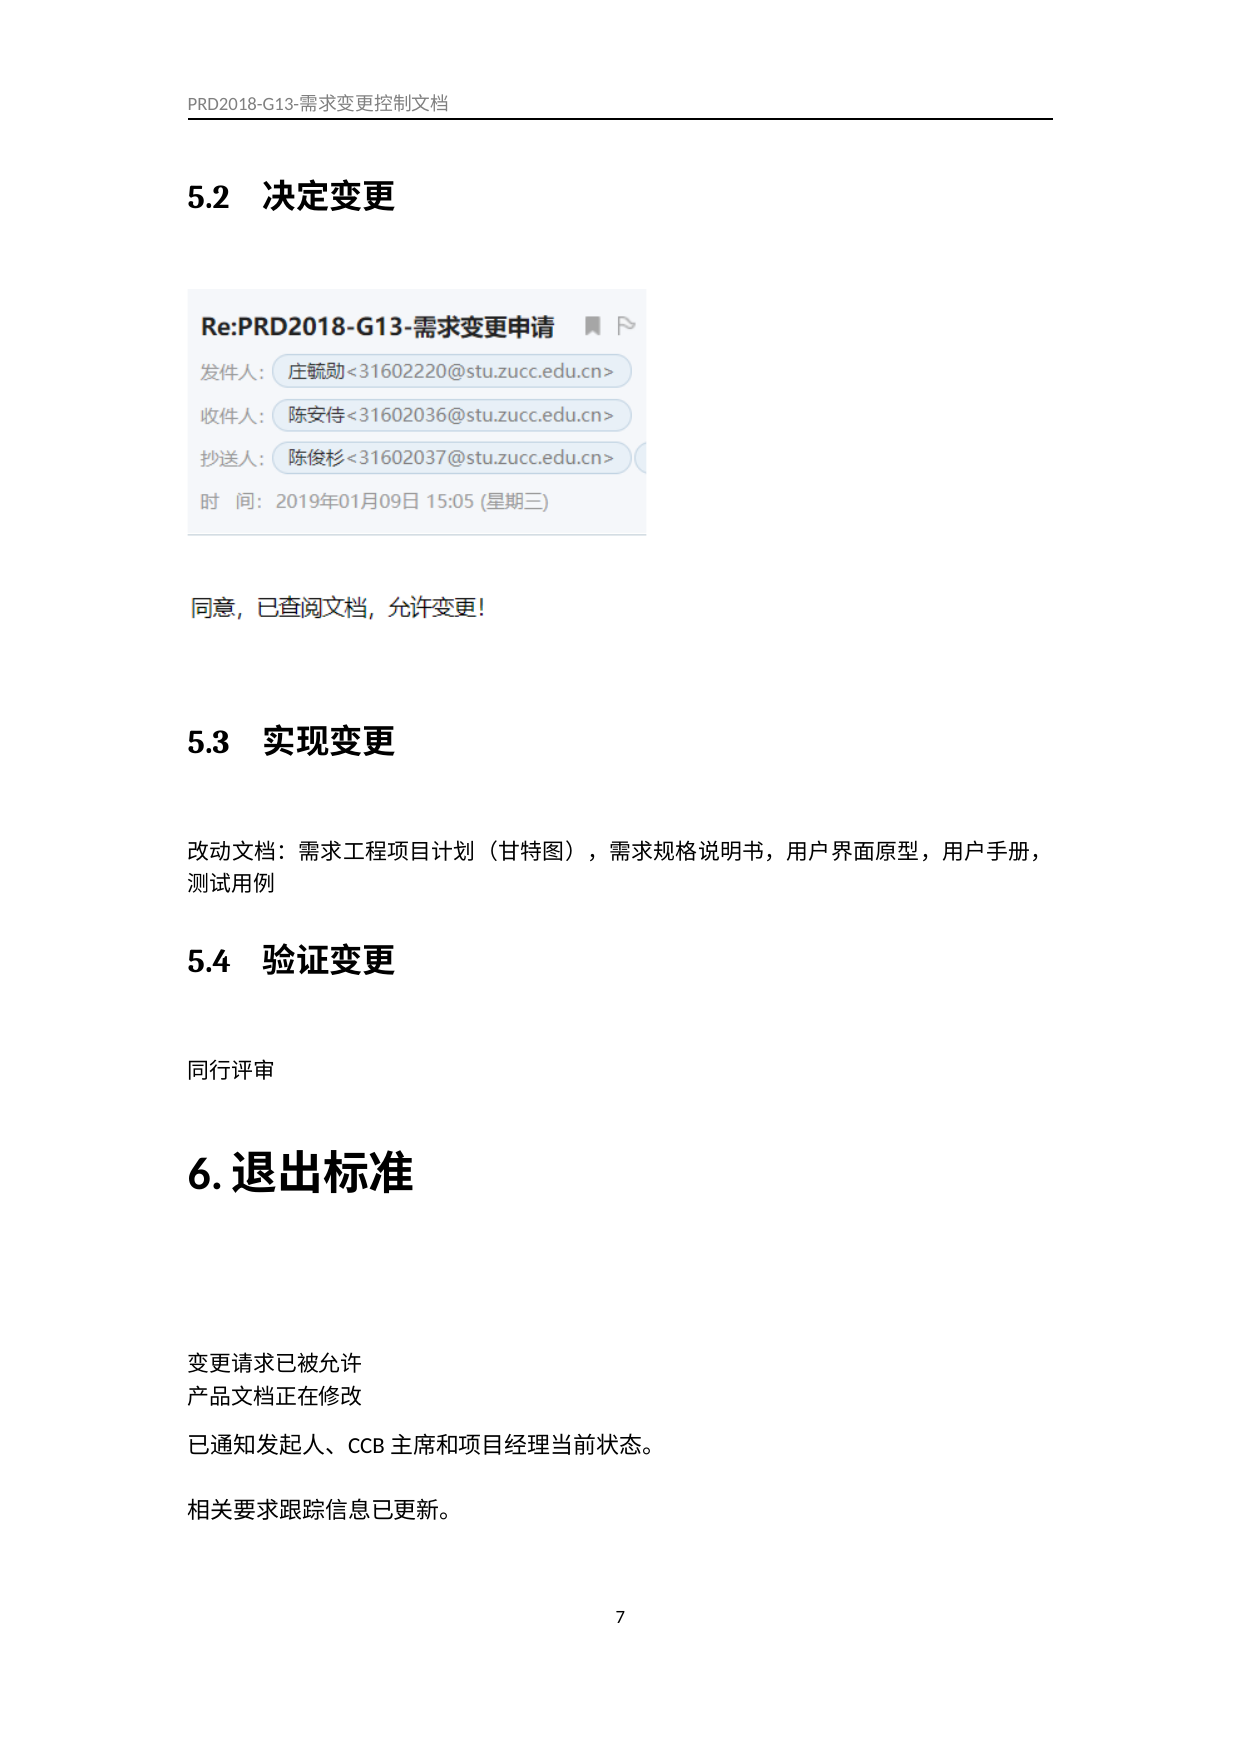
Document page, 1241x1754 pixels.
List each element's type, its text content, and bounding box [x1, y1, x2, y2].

text 已通知发起人、CCB 主席和项目经理当前状态。 [187, 1411, 1053, 1476]
text 同行评审 [187, 1053, 1053, 1085]
subtitle 退出标准 [187, 1121, 1053, 1218]
subtitle 验证变更 [187, 926, 1053, 991]
text 相关要求跟踪信息已更新。 [187, 1476, 1053, 1541]
text 产品文档正在修改 [187, 1378, 1053, 1411]
subtitle 决定变更 [187, 162, 1053, 227]
picture [187, 289, 647, 657]
subtitle 实现变更 [187, 706, 1053, 771]
text 改动文档：需求工程项目计划（甘特图），需求规格说明书，用户界面原型，用户手册，测试用例 [187, 833, 1053, 898]
text 变更请求已被允许 [187, 1346, 1053, 1378]
